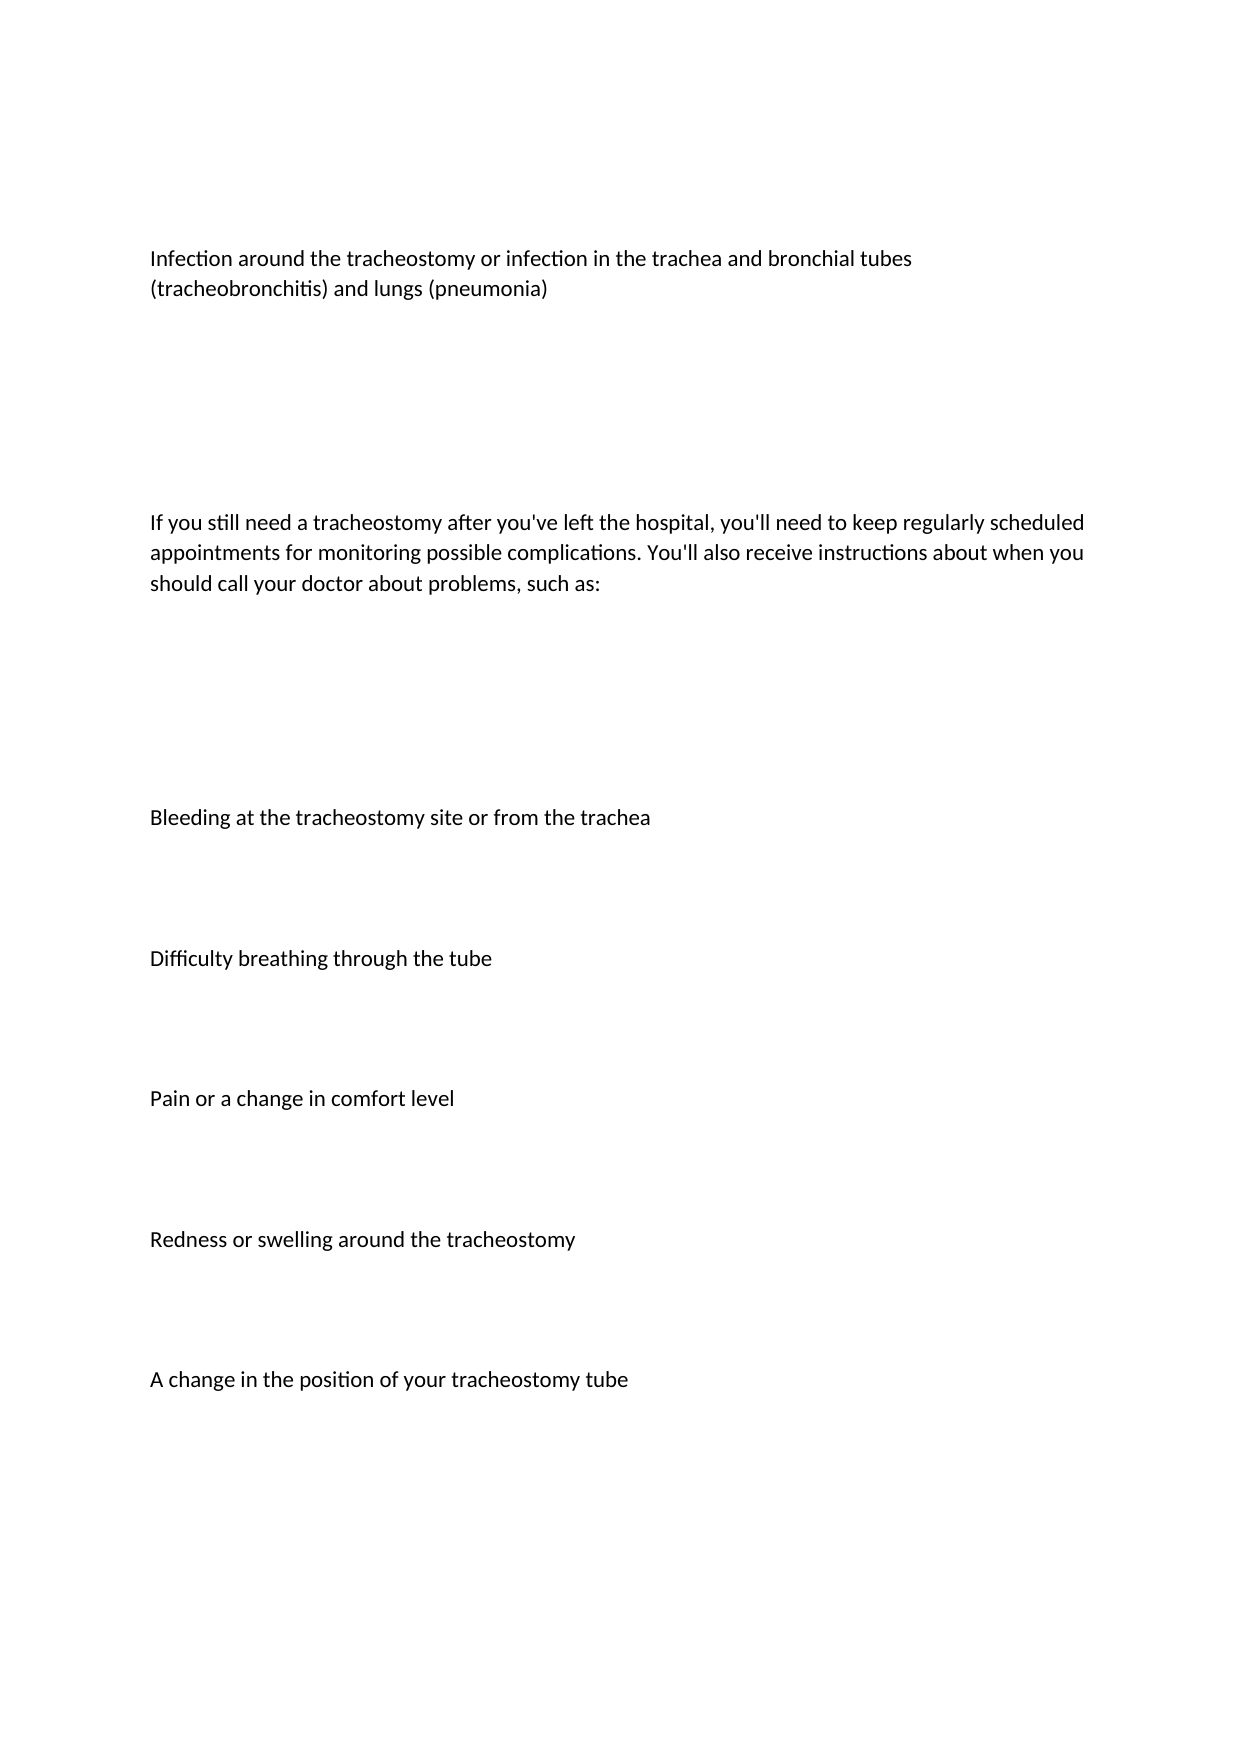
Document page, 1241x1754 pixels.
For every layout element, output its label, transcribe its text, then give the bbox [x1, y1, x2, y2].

text Infection around the tracheostomy or infection in the trachea and bronchial tubes (tracheobronchitis) and lungs (pneumonia) [150, 244, 1090, 302]
text Difficulty breathing through the tube [150, 944, 1090, 972]
text Redness or swelling around the tracheostomy [150, 1225, 1090, 1253]
text Pain or a change in comfort level [150, 1084, 1090, 1112]
text Bleeding at the tracheostomy site or from the trachea [150, 803, 1090, 831]
text A change in the position of your tracheostomy tube [150, 1366, 1090, 1394]
text If you still need a tracheostomy after you've left the hospital, you'll need to keep regularly scheduled appointments for monitoring possible complications. You'll also receive instructions about when you should call your doctor about problems, such as: [150, 508, 1090, 597]
